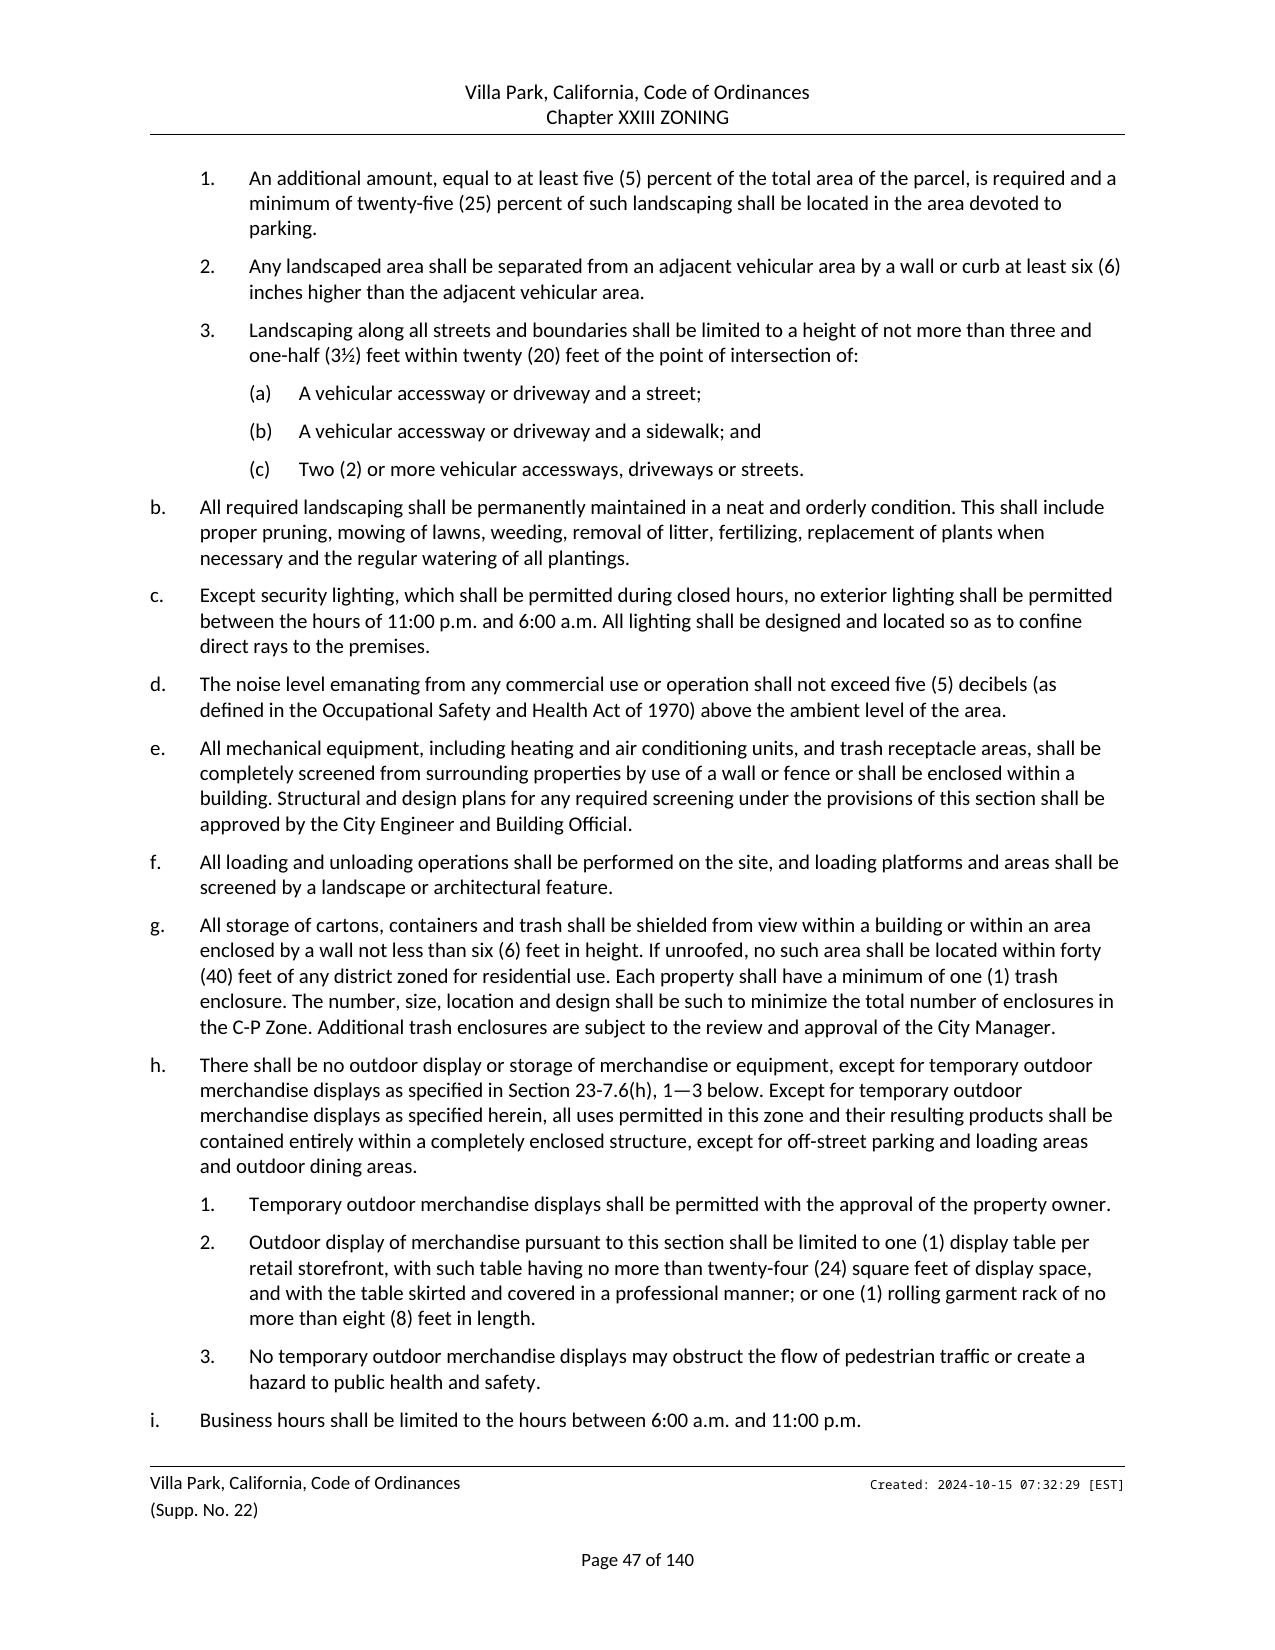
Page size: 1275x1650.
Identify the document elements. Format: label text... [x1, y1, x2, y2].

list h. There shall be no outdoor display or storage of merchandise or equipment, except for temporary outdoor merchandise displays as specified in Section 23-7.6(h), 1—3 below. Except for temporary outdoor merchandise displays as specified herein, all uses permitted in this zone and their resulting products shall be contained entirely within a completely enclosed structure, except for off-street parking and loading areas and outdoor dining areas. [150, 1052, 1125, 1179]
list d. The noise level emanating from any commercial use or operation shall not exceed five (5) decibels (as defined in the Occupational Safety and Health Act of 1970) above the ambient level of the area. [150, 671, 1125, 722]
list 3. No temporary outdoor merchandise displays may obstruct the flow of pedestrian traffic or create a hazard to public health and safety. [199, 1343, 1125, 1394]
list 1. An additional amount, equal to at least five (5) percent of the total area of the parcel, is required and a minimum of twenty-five (25) percent of such landscaping shall be located in the area devoted to parking. [199, 165, 1125, 241]
list b. All required landscaping shall be permanently maintained in a neat and orderly condition. This shall include proper pruning, mowing of lawns, weeding, removal of litter, fertilizing, replacement of plants when necessary and the regular watering of all plantings. [150, 494, 1125, 570]
list g. All storage of cartons, containers and trash shall be shielded from view within a building or within an area enclosed by a wall not less than six (6) feet in height. If unroofed, no such area shall be located within forty (40) feet of any district zoned for residential use. Each property shall have a minimum of one (1) trash enclosure. The number, size, location and design shall be such to minimize the total number of enclosures in the C-P Zone. Additional trash enclosures are subject to the review and approval of the City Manager. [150, 912, 1125, 1039]
list 2. Any landscaped area shall be separated from an adjacent vehicular area by a wall or curb at least six (6) inches higher than the adjacent vehicular area. [199, 253, 1125, 304]
list c. Except security lighting, which shall be permitted during closed hours, no exterior lighting shall be permitted between the hours of 11:00 p.m. and 6:00 a.m. All lighting shall be designed and located so as to confine direct rays to the premises. [150, 583, 1125, 659]
list 2. Outdoor display of merchandise pursuant to this section shall be limited to one (1) display table per retail storefront, with such table having no more than twenty-four (24) square feet of display space, and with the table skirted and covered in a professional manner; or one (1) rolling garment rack of no more than eight (8) feet in length. [199, 1229, 1125, 1331]
list i. Business hours shall be limited to the hours between 6:00 a.m. and 11:00 p.m. [150, 1407, 1125, 1432]
list e. All mechanical equipment, including heating and air conditioning units, and trash receptacle areas, shall be completely screened from surrounding properties by use of a wall or fence or shall be enclosed within a building. Structural and design plans for any required screening under the provisions of this section shall be approved by the City Engineer and Building Official. [150, 735, 1125, 836]
list 1. Temporary outdoor merchandise displays shall be permitted with the approval of the property owner. [199, 1191, 1125, 1217]
list (a) A vehicular accessway or driveway and a street; [249, 380, 1125, 406]
list 3. Landscaping along all streets and boundaries shall be limited to a height of not more than three and one-half (3½) feet within twenty (20) feet of the point of intersection of: [199, 317, 1125, 368]
list (c) Two (2) or more vehicular accessways, driveways or streets. [249, 456, 1125, 481]
list (b) A vehicular accessway or driveway and a sidewalk; and [249, 418, 1125, 443]
list f. All loading and unloading operations shall be performed on the site, and loading platforms and areas shall be screened by a landscape or architectural feature. [150, 849, 1125, 900]
